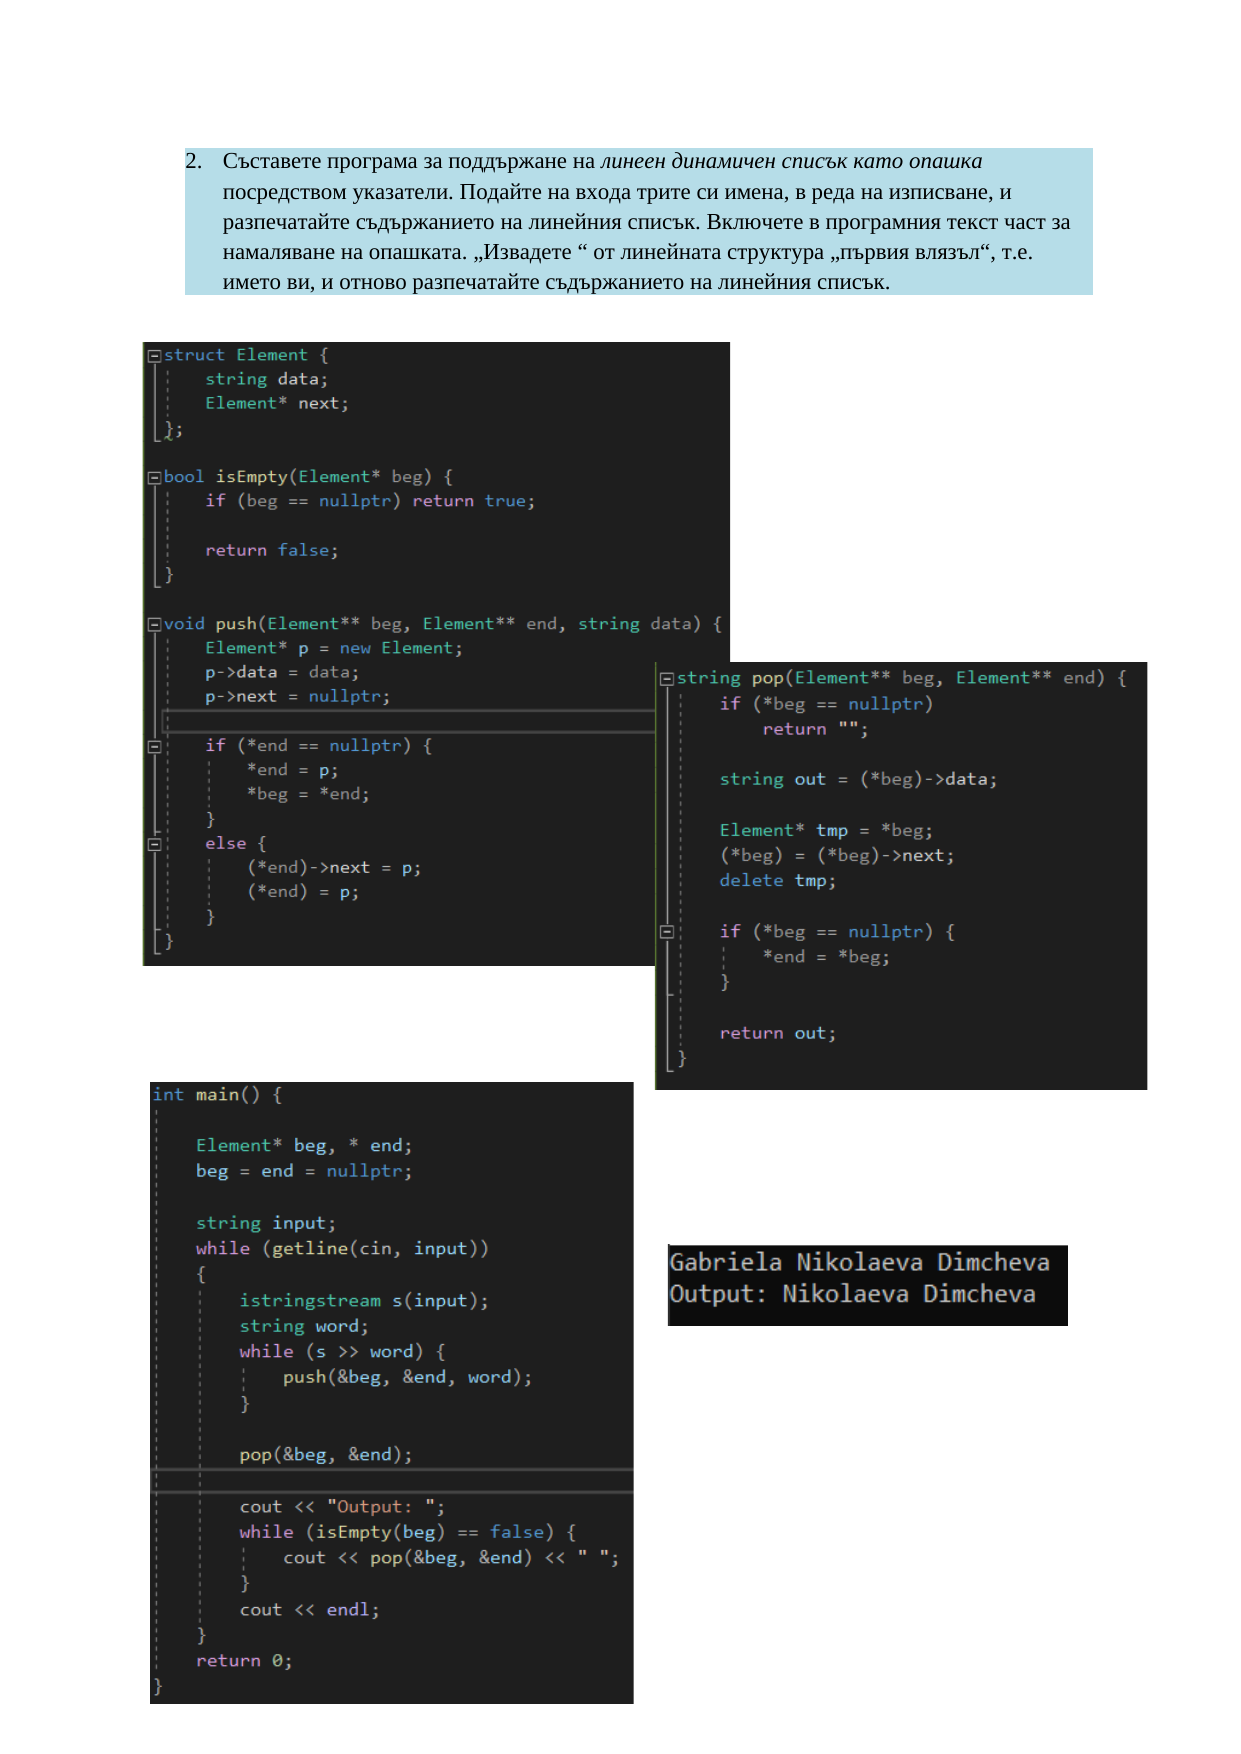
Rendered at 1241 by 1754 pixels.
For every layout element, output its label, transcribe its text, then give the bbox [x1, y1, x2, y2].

picture [142, 342, 1148, 1090]
picture [667, 1244, 1068, 1326]
list Съставете програма за поддържане на линеен динамичен списък като опашка посредством указатели. Подайте на входа трите си имена, в реда на изписване, и разпечатайте съдържанието на линейния списък. Включете в програмния текст част за намаляване на опашката. „Извадете “ от линейната структура „първия влязъл“, т.е. името ви, и отново разпечатайте съдържанието на линейния списък. [185, 148, 1093, 295]
picture [150, 1082, 634, 1704]
